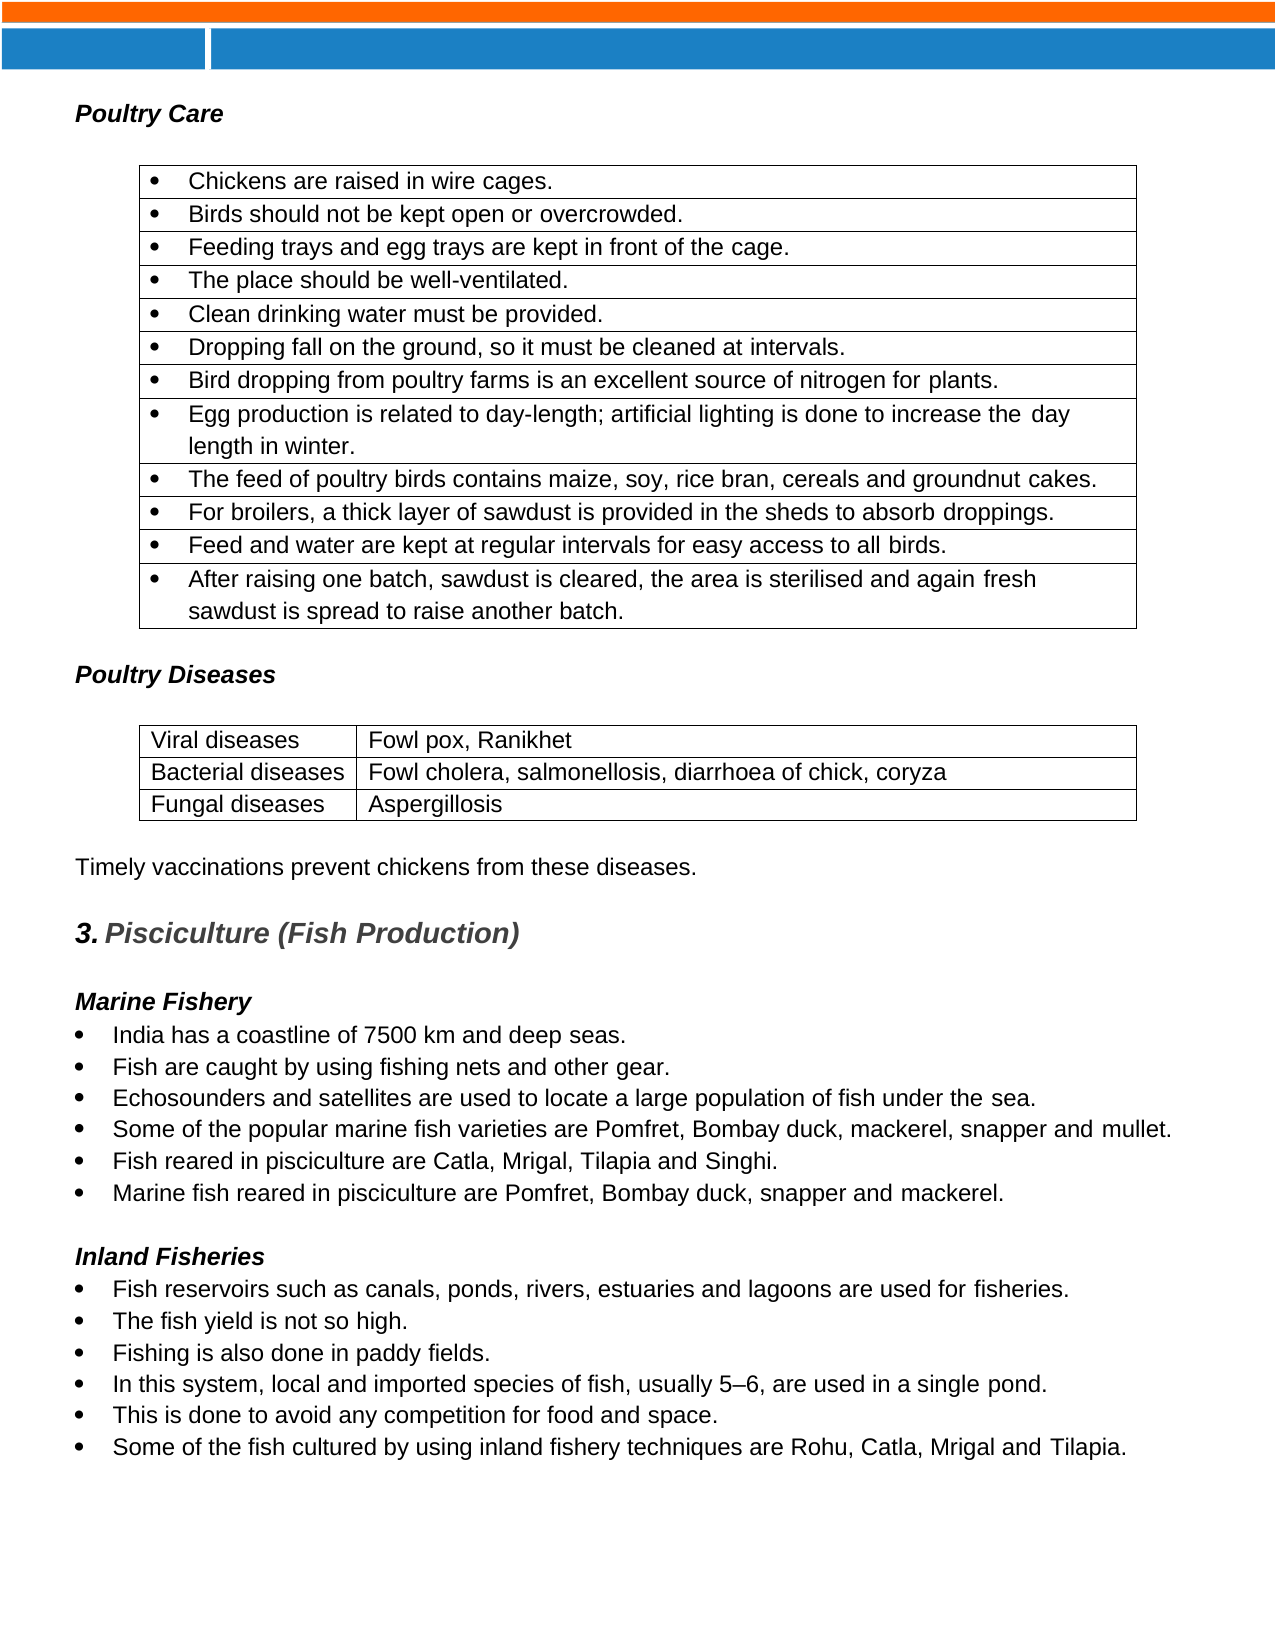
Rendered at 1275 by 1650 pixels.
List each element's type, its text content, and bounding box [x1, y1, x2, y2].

table_header Chickens are raised in wire cages. [140, 166, 1136, 198]
list The fish yield is not so high. [75, 1307, 1275, 1334]
list Marine fish reared in pisciculture are Pomfret, Bombay duck, snapper and mackerel. [75, 1179, 1275, 1207]
list In this system, local and imported species of fish, usually 5–6, are used in a single pond. [75, 1370, 1275, 1398]
table_cell Fowl cholera, salmonellosis, diarrhoea of chick, coryza [357, 758, 1136, 788]
subtitle Marine Fishery [75, 987, 1275, 1016]
table_cell Birds should not be kept open or overcrowded. [140, 199, 1136, 231]
table_header Fowl pox, Ranikhet [357, 726, 1136, 757]
list Fish reservoirs such as canals, ponds, rivers, estuaries and lagoons are used for fisheries. [75, 1275, 1275, 1303]
list Some of the popular marine fish varieties are Pomfret, Bombay duck, mackerel, snapper and mullet. [75, 1115, 1275, 1143]
subtitle Inland Fisheries [75, 1242, 1275, 1271]
list Echosounders and satellites are used to locate a large population of fish under the sea. [75, 1084, 1275, 1112]
list Fish reared in pisciculture are Catla, Mrigal, Tilapia and Singhi. [75, 1147, 1275, 1175]
table_cell Feeding trays and egg trays are kept in front of the cage. [140, 232, 1136, 264]
table_cell Bacterial diseases [140, 758, 356, 788]
table_cell For broilers, a thick layer of sawdust is provided in the sheds to absorb droppings. [140, 497, 1136, 529]
table_cell Aspergillosis [357, 790, 1136, 820]
text Poultry Diseases [75, 659, 1275, 688]
table_cell The feed of poultry birds contains maize, soy, rice bran, cereals and groundnut cakes. [140, 464, 1136, 496]
table_cell Egg production is related to day-length; artificial lighting is done to increase the day length in winter. [140, 399, 1136, 463]
table_cell After raising one batch, sawdust is cleared, the area is sterilised and again fresh sawdust is spread to raise another batch. [140, 564, 1136, 628]
table_header Viral diseases [140, 726, 356, 757]
table_cell The place should be well-ventilated. [140, 266, 1136, 298]
table_cell Clean drinking water must be provided. [140, 299, 1136, 331]
text Timely vaccinations prevent chickens from these diseases. [75, 853, 1275, 880]
table_cell Fungal diseases [140, 790, 356, 820]
subtitle Poultry Care [75, 99, 1275, 128]
table_cell Dropping fall on the ground, so it must be cleaned at intervals. [140, 332, 1136, 364]
list This is done to avoid any competition for food and space. [75, 1401, 1275, 1429]
list Fishing is also done in paddy fields. [75, 1338, 1275, 1366]
subtitle Pisciculture (Fish Production) [75, 916, 1275, 949]
table_cell Bird dropping from poultry farms is an excellent source of nitrogen for plants. [140, 365, 1136, 398]
table_cell Feed and water are kept at regular intervals for easy access to all birds. [140, 530, 1136, 563]
list India has a coastline of 7500 km and deep seas. [75, 1021, 1275, 1049]
list Fish are caught by using fishing nets and other gear. [75, 1052, 1275, 1080]
list Some of the fish cultured by using inland fishery techniques are Rohu, Catla, Mrigal and Tilapia. [75, 1433, 1275, 1461]
